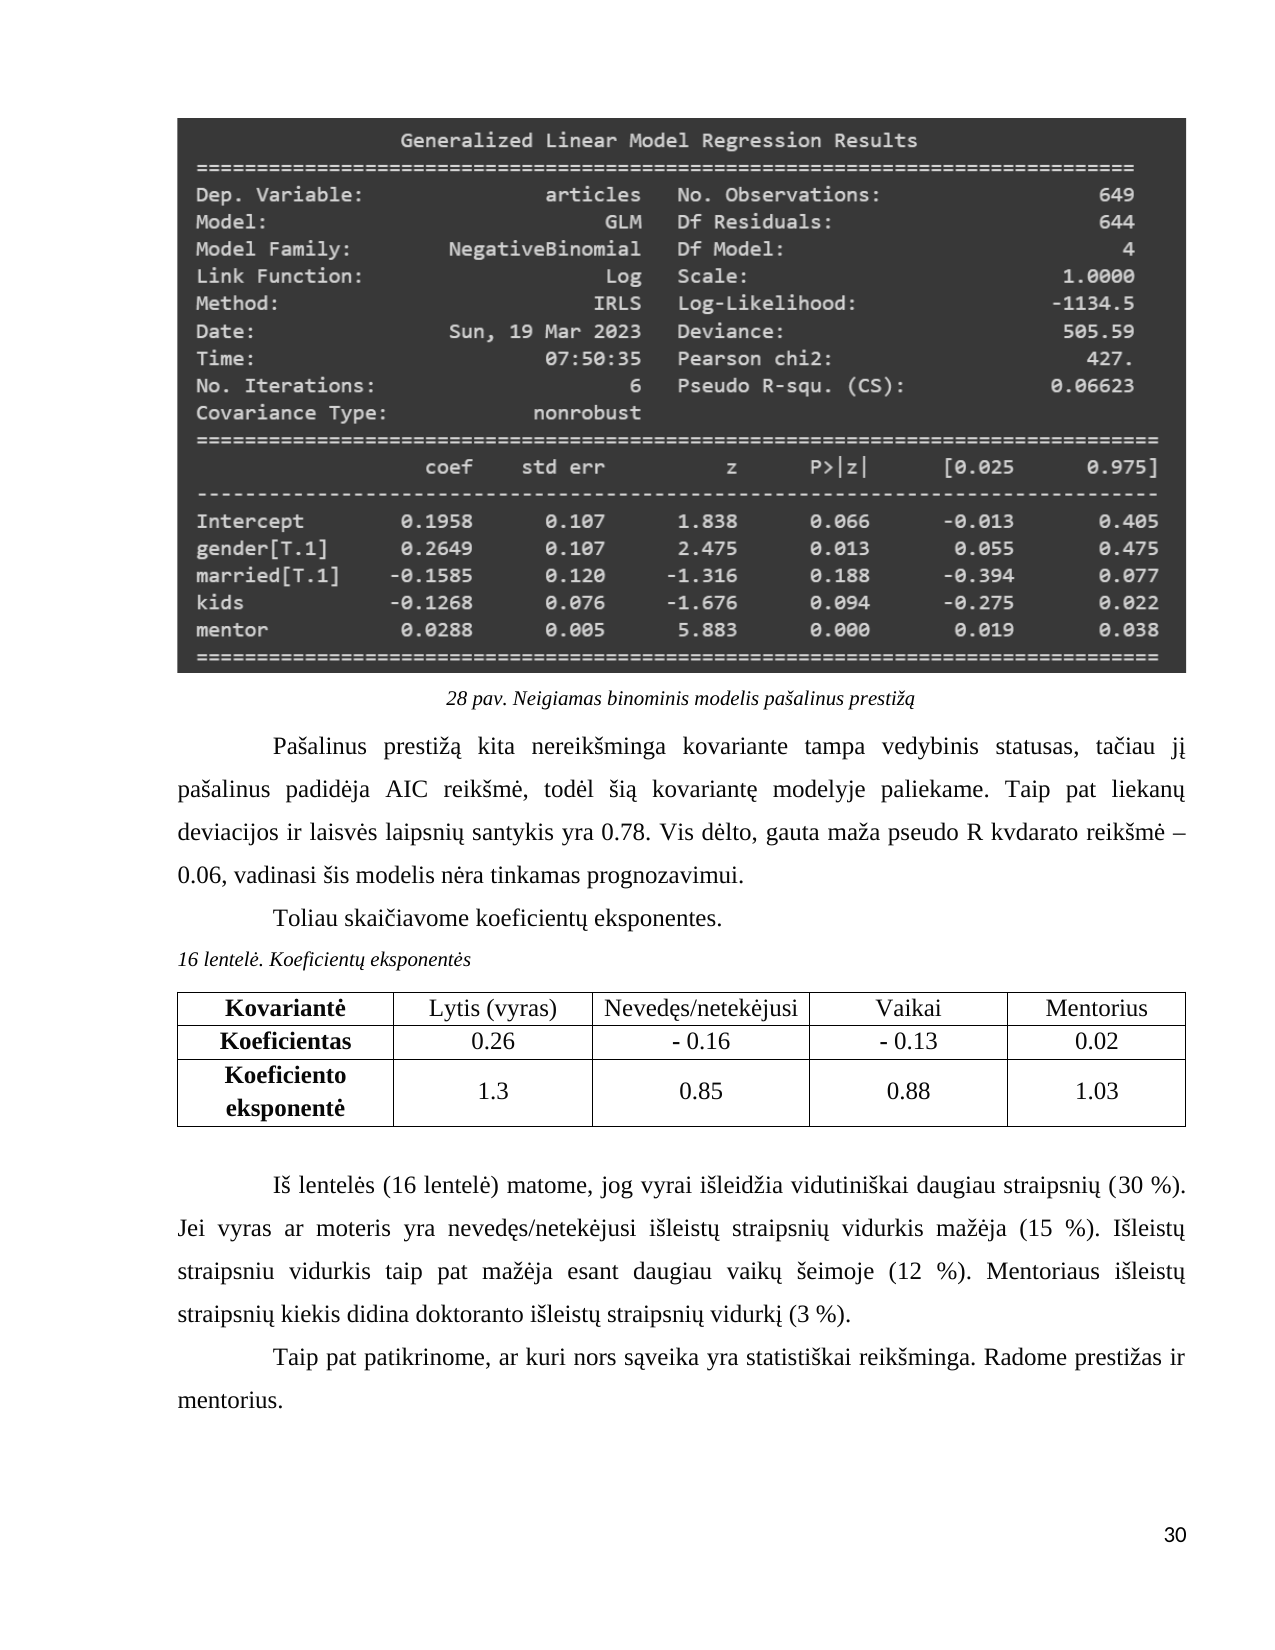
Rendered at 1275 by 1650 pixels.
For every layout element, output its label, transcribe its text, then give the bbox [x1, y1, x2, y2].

text Iš lentelės (16 lentelė) matome, jog vyrai išleidžia vidutiniškai daugiau straipsnių (30 %). Jei vyras ar moteris yra nevedęs/netekėjusi išleistų straipsnių vidurkis mažėja (15 %). Išleistų straipsniu vidurkis taip pat mažėja esant daugiau vaikų šeimoje (12 %). Mentoriaus išleistų straipsnių kiekis didina doktoranto išleistų straipsnių vidurkį (3 %). [177, 1170, 1186, 1328]
text Pašalinus prestižą kita nereikšminga kovariante tampa vedybinis statusas, tačiau jį pašalinus padidėja AIC reikšmė, todėl šią kovariantę modelyje paliekame. Taip pat liekanų deviacijos ir laisvės laipsnių santykis yra 0.78. Vis dėlto, gauta maža pseudo R kvdarato reikšmė – 0.06, vadinasi šis modelis nėra tinkamas prognozavimui. [177, 731, 1186, 889]
table_cell - 0.13 [810, 1026, 1007, 1059]
table_header Vaikai [810, 993, 1007, 1025]
table_cell Koeficientas [178, 1026, 393, 1059]
table_cell 0.26 [394, 1026, 592, 1059]
text Taip pat patikrinome, ar kuri nors sąveika yra statistiškai reikšminga. Radome prestižas ir mentorius. [177, 1342, 1186, 1414]
table_header Nevedęs/netekėjusi [593, 993, 809, 1025]
text Toliau skaičiavome koeficientų eksponentes. [177, 903, 1186, 932]
text 16 lentelė. Koeficientų eksponentės [177, 947, 1186, 971]
table_header Kovariantė [178, 993, 393, 1025]
table_cell Koeficiento eksponentė [178, 1060, 393, 1126]
table_cell 1.03 [1008, 1060, 1185, 1126]
table_cell 1.3 [394, 1060, 592, 1126]
table_cell 0.02 [1008, 1026, 1185, 1059]
table_cell 0.88 [810, 1060, 1007, 1126]
table_header Lytis (vyras) [394, 993, 592, 1025]
picture [177, 118, 1187, 673]
table_cell - 0.16 [593, 1026, 809, 1059]
table_header Mentorius [1008, 993, 1185, 1025]
table_cell 0.85 [593, 1060, 809, 1126]
text 28 pav. Neigiamas binominis modelis pašalinus prestižą [177, 686, 1186, 710]
